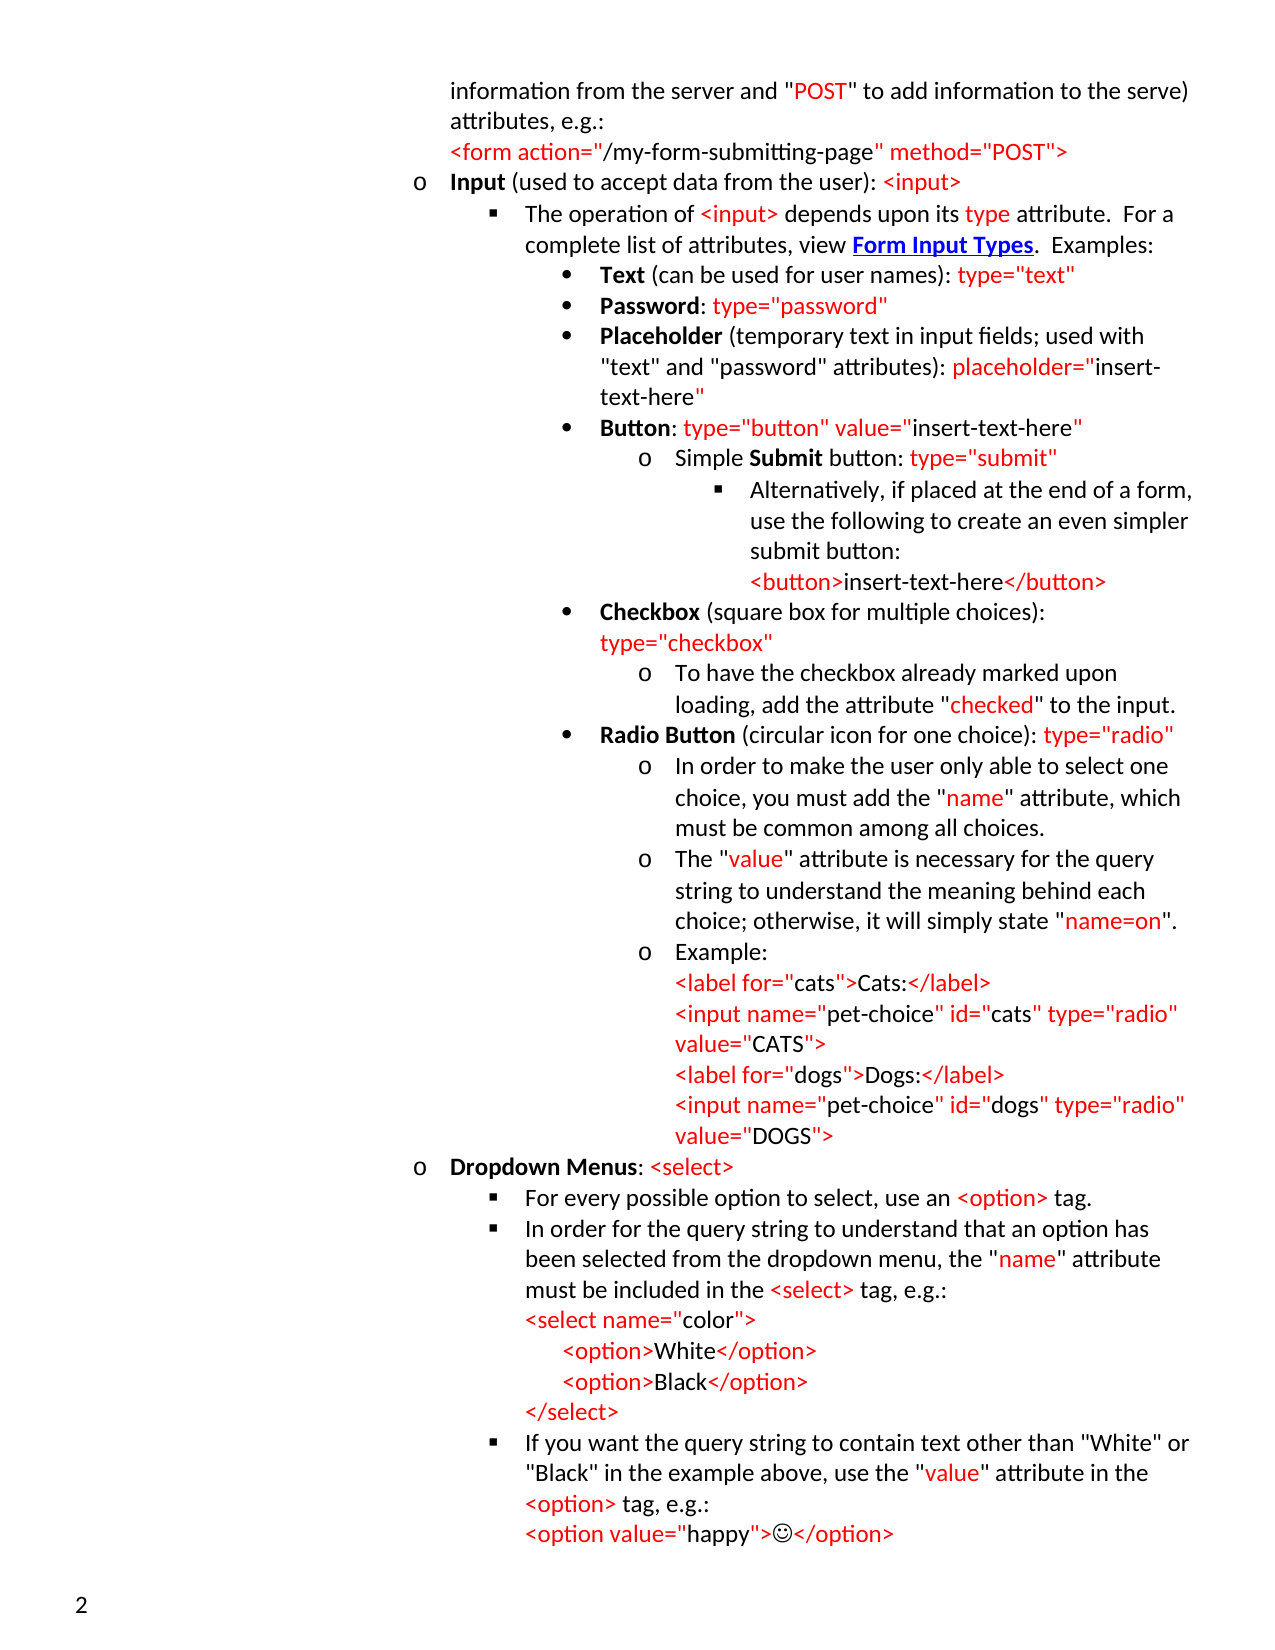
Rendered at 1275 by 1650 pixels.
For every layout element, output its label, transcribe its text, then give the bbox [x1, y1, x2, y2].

list To have the checkbox already marked upon loading, add the attribute "checked" to the input. [637, 657, 1200, 720]
list Text (can be used for user names): type="text" [562, 259, 1200, 290]
list The "value" attribute is necessary for the query string to understand the meaning behind each choice; otherwise, it will simply state "name=on". [637, 843, 1200, 936]
list For every possible option to select, use an <option> tag. [487, 1182, 1200, 1213]
list In order for the query string to understand that an option has been selected from the dropdown menu, the "name" attribute must be included in the <select> tag, e.g.: <select name="color"> <option>White</option> <option>Black</option> </select> [487, 1213, 1200, 1427]
list Alternatively, if placed at the end of a form, use the following to create an even simpler submit button: <button>insert-text-here</button> [712, 474, 1200, 596]
list Dropdown Menus: <select> [412, 1151, 1200, 1182]
list Input (used to accept data from the user): <input> [412, 167, 1200, 198]
list Placeholder (temporary text in input fields; used with "text" and "password" attributes): placeholder="insert-text-here" [562, 320, 1200, 412]
list Button: type="button" value="insert-text-here" [562, 412, 1200, 442]
list Example: <label for="cats">Cats:</label> <input name="pet-choice" id="cats" type="radio" value="CATS"> <label for="dogs">Dogs:</label> <input name="pet-choice" id="dogs" type="radio" value="DOGS"> [637, 936, 1200, 1151]
list The operation of <input> depends upon its type attribute. For a complete list of attributes, view Form Input Types. Examples: [487, 198, 1200, 259]
list Simple Submit button: type="submit" [637, 442, 1200, 474]
list If you want the query string to contain text other than "White" or "Black" in the example above, use the "value" attribute in the <option> tag, e.g.: <option value="happy"></option> [487, 1427, 1200, 1549]
list In order to make the user only able to select one choice, you must add the "name" attribute, which must be common among all choices. [637, 750, 1200, 843]
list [412, 75, 1200, 167]
list Checkbox (square box for multiple choices): type="checkbox" [562, 596, 1200, 657]
list Password: type="password" [562, 290, 1200, 320]
list Radio Button (circular icon for one choice): type="radio" [562, 720, 1200, 750]
